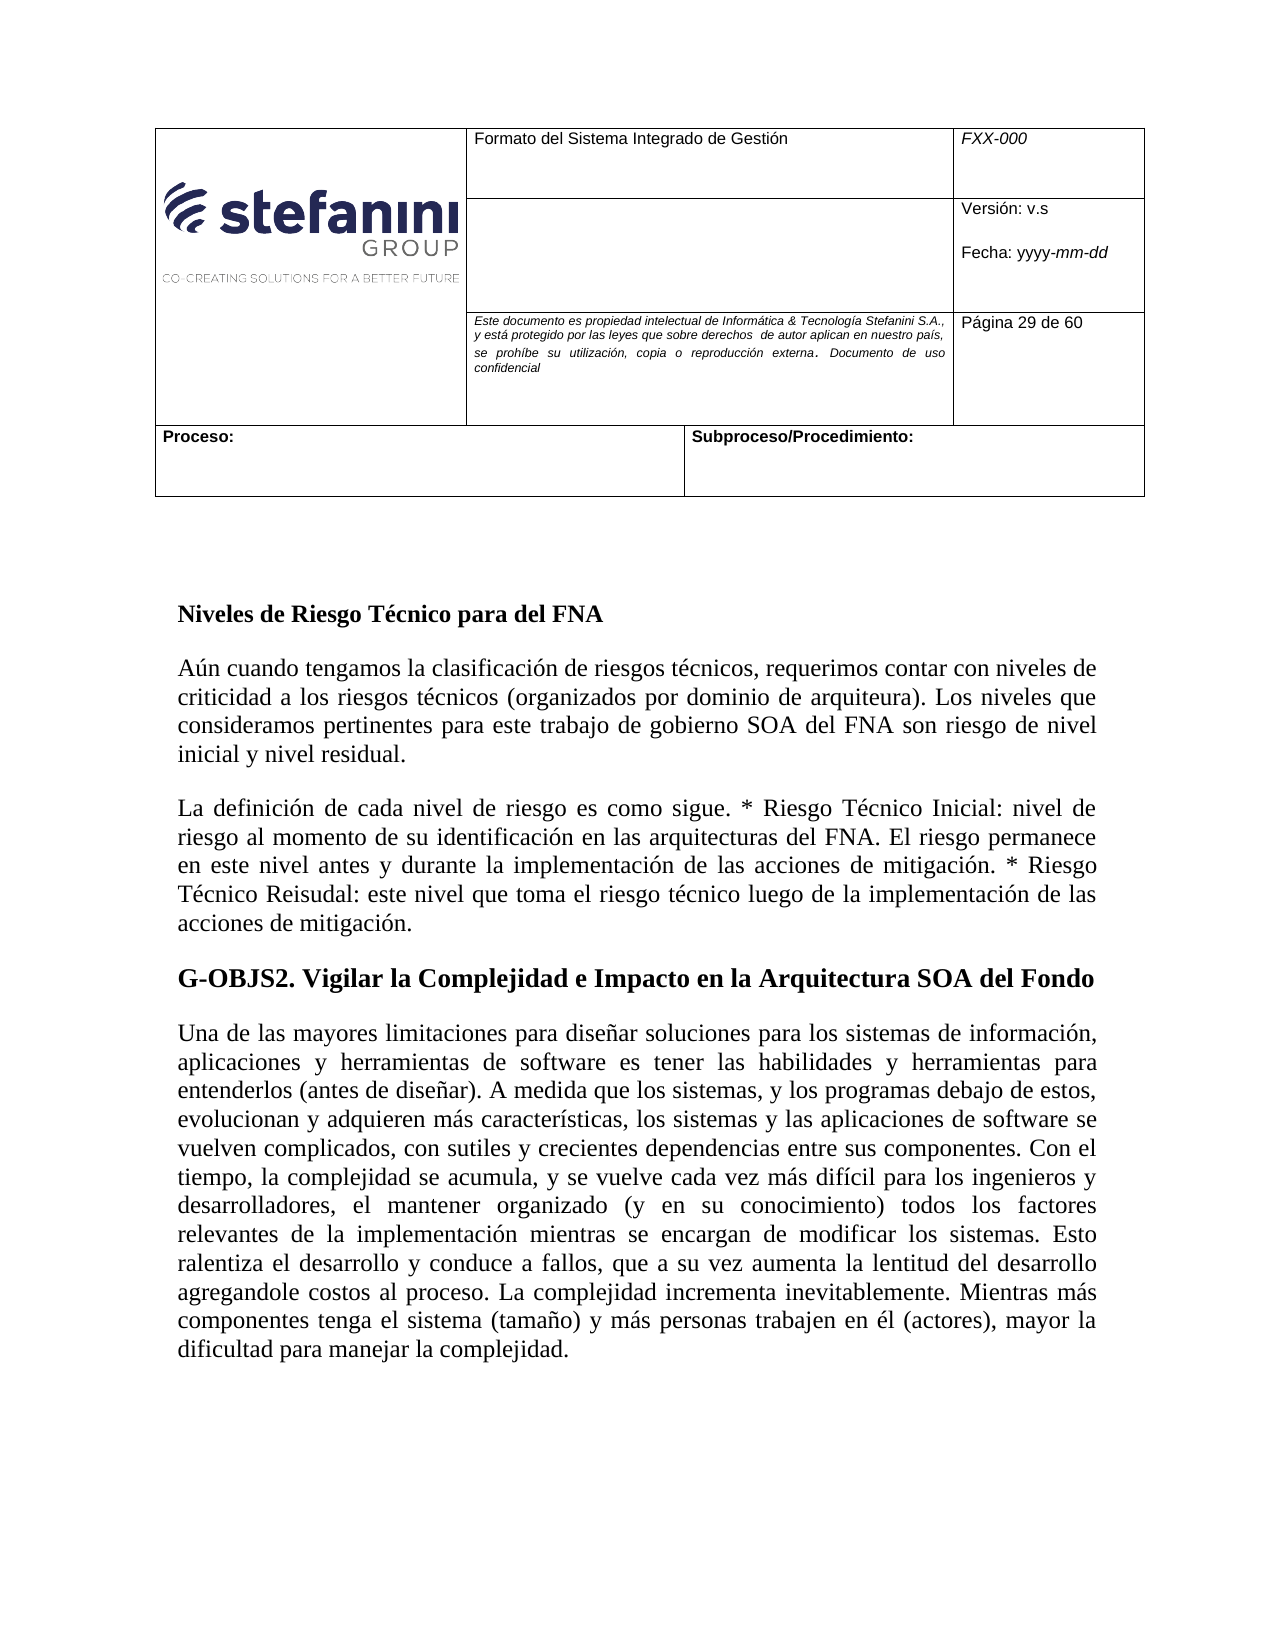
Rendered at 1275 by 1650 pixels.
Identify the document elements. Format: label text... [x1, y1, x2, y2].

subtitle G-OBJS2. Vigilar la Complejidad e Impacto en la Arquitectura SOA del Fondo [177, 962, 1098, 993]
text La definición de cada nivel de riesgo es como sigue. * Riesgo Técnico Inicial: nivel de riesgo al momento de su identificación en las arquitecturas del FNA. El riesgo permanece en este nivel antes y durante la implementación de las acciones de mitigación. * Riesgo Técnico Reisudal: este nivel que toma el riesgo técnico luego de la implementación de las acciones de mitigación. [177, 793, 1098, 937]
picture [162, 182, 460, 286]
text Aún cuando tengamos la clasificación de riesgos técnicos, requerimos contar con niveles de criticidad a los riesgos técnicos (organizados por dominio de arquiteura). Los niveles que consideramos pertinentes para este trabajo de gobierno SOA del FNA son riesgo de nivel inicial y nivel residual. [177, 653, 1098, 768]
subtitle Niveles de Riesgo Técnico para del FNA [177, 599, 1098, 628]
text Una de las mayores limitaciones para diseñar soluciones para los sistemas de información, aplicaciones y herramientas de software es tener las habilidades y herramientas para entenderlos (antes de diseñar). A medida que los sistemas, y los programas debajo de estos, evolucionan y adquieren más características, los sistemas y las aplicaciones de software se vuelven complicados, con sutiles y crecientes dependencias entre sus componentes. Con el tiempo, la complejidad se acumula, y se vuelve cada vez más difícil para los ingenieros y desarrolladores, el mantener organizado (y en su conocimiento) todos los factores relevantes de la implementación mientras se encargan de modificar los sistemas. Esto ralentiza el desarrollo y conduce a fallos, que a su vez aumenta la lentitud del desarrollo agregandole costos al proceso. La complejidad incrementa inevitablemente. Mientras más componentes tenga el sistema (tamaño) y más personas trabajen en él (actores), mayor la dificultad para manejar la complejidad. [177, 1018, 1098, 1363]
